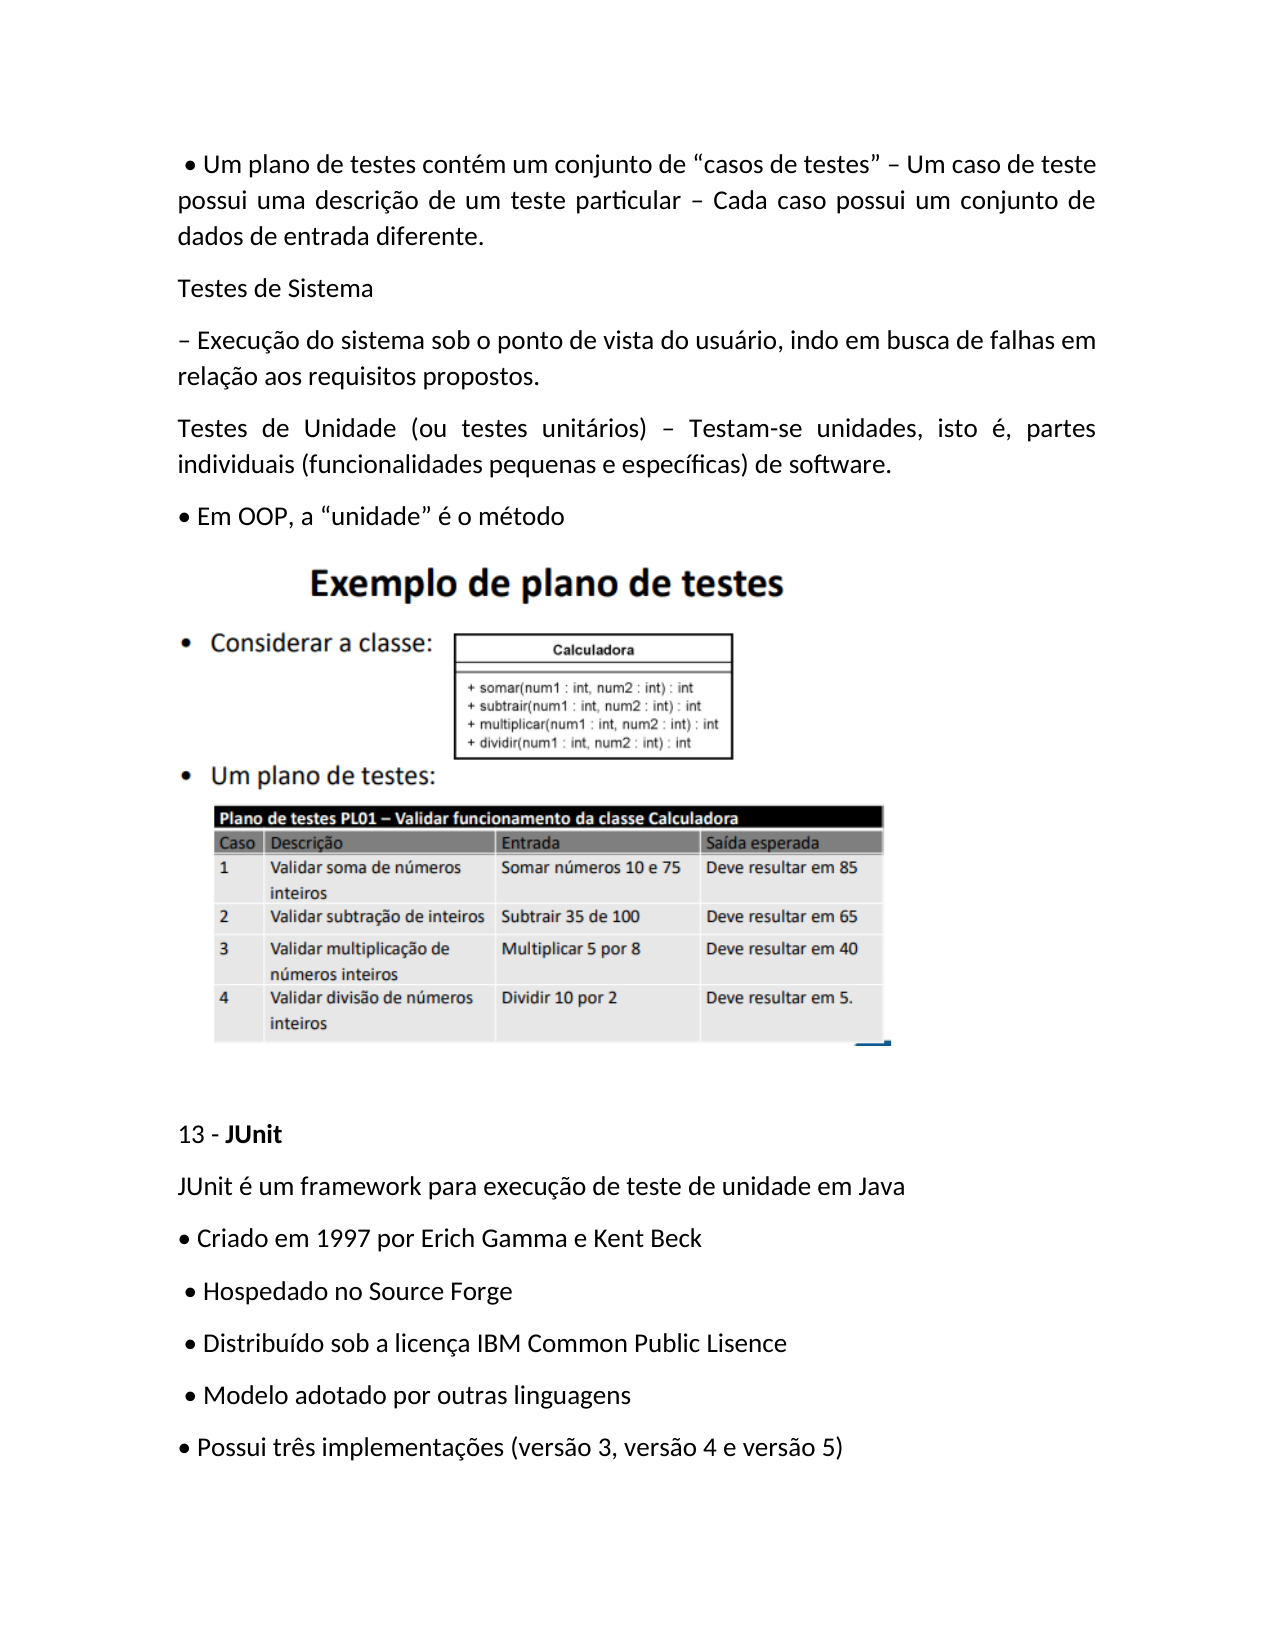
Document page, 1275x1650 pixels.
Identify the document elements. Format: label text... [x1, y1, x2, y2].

text • Possui três implementações (versão 3, versão 4 e versão 5) [177, 1431, 1098, 1464]
text – Execução do sistema sob o ponto de vista do usuário, indo em busca de falhas em relação aos requisitos propostos. [177, 323, 1098, 392]
text • Distribuído sob a licença IBM Common Public Lisence [177, 1326, 1098, 1359]
text • Criado em 1997 por Erich Gamma e Kent Beck [177, 1221, 1098, 1254]
text • Modelo adotado por outras linguagens [177, 1378, 1098, 1411]
text • Em OOP, a “unidade” é o método [177, 499, 1098, 532]
text 13 - JUnit [177, 1117, 1098, 1150]
text • Hospedado no Source Forge [177, 1274, 1098, 1307]
text Testes de Unidade (ou testes unitários) – Testam-se unidades, isto é, partes individuais (funcionalidades pequenas e específicas) de software. [177, 411, 1098, 480]
text Testes de Sistema [177, 271, 1098, 304]
picture [177, 551, 892, 1046]
text • Um plano de testes contém um conjunto de “casos de testes” – Um caso de teste possui uma descrição de um teste particular – Cada caso possui um conjunto de dados de entrada diferente. [177, 148, 1098, 252]
text JUnit é um framework para execução de teste de unidade em Java [177, 1169, 1098, 1202]
